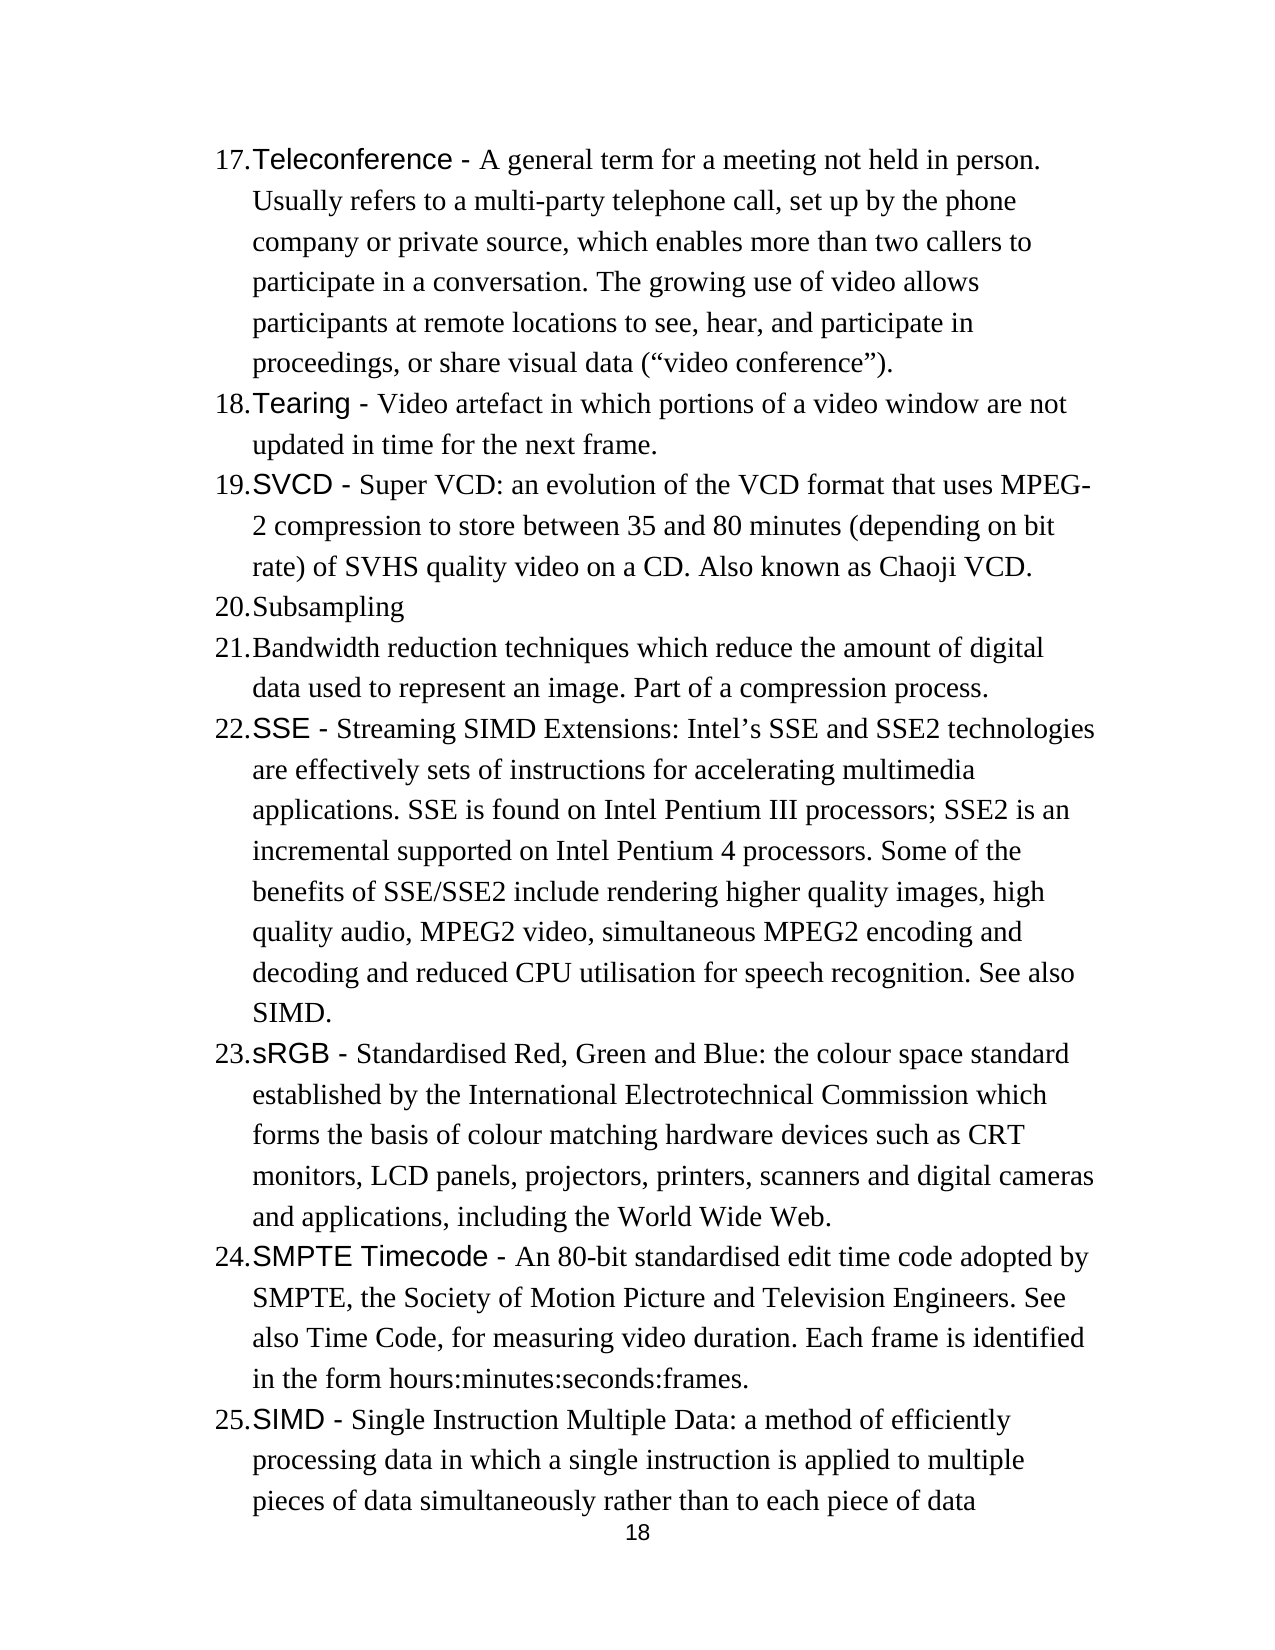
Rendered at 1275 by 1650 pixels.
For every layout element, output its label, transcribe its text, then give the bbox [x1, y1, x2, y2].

list SVCD - Super VCD: an evolution of the VCD format that uses MPEG-2 compression to store between 35 and 80 minutes (depending on bit rate) of SVHS quality video on a CD. Also known as Chaoji VCD. [214, 460, 1098, 582]
list SMPTE Timecode - An 80-bit standardised edit time code adopted by SMPTE, the Society of Motion Picture and Television Engineers. See also Time Code, for measuring video duration. Each frame is identified in the form hours:minutes:seconds:frames. [214, 1232, 1098, 1395]
list Teleconference - A general term for a meeting not held in person. Usually refers to a multi-party telephone call, set up by the phone company or private source, which enables more than two callers to participate in a conversation. The growing use of video allows participants at remote locations to see, hear, and participate in proceedings, or share visual data (“video conference”). [214, 135, 1098, 379]
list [214, 1395, 1098, 1517]
list sRGB - Standardised Red, Green and Blue: the colour space standard established by the International Electrotechnical Commission which forms the basis of colour matching hardware devices such as CRT monitors, LCD panels, projectors, printers, scanners and digital cameras and applications, including the World Wide Web. [214, 1029, 1098, 1232]
list Tearing - Video artefact in which portions of a video window are not updated in time for the next frame. [214, 379, 1098, 460]
list Subsampling [214, 582, 1098, 623]
list Bandwidth reduction techniques which reduce the amount of digital data used to represent an image. Part of a compression process. [214, 623, 1098, 704]
list SSE - Streaming SIMD Extensions: Intel’s SSE and SSE2 technologies are effectively sets of instructions for accelerating multimedia applications. SSE is found on Intel Pentium III processors; SSE2 is an incremental supported on Intel Pentium 4 processors. Some of the benefits of SSE/SSE2 include rendering higher quality images, high quality audio, MPEG2 video, simultaneous MPEG2 encoding and decoding and reduced CPU utilisation for speech recognition. See also SIMD. [214, 704, 1098, 1029]
